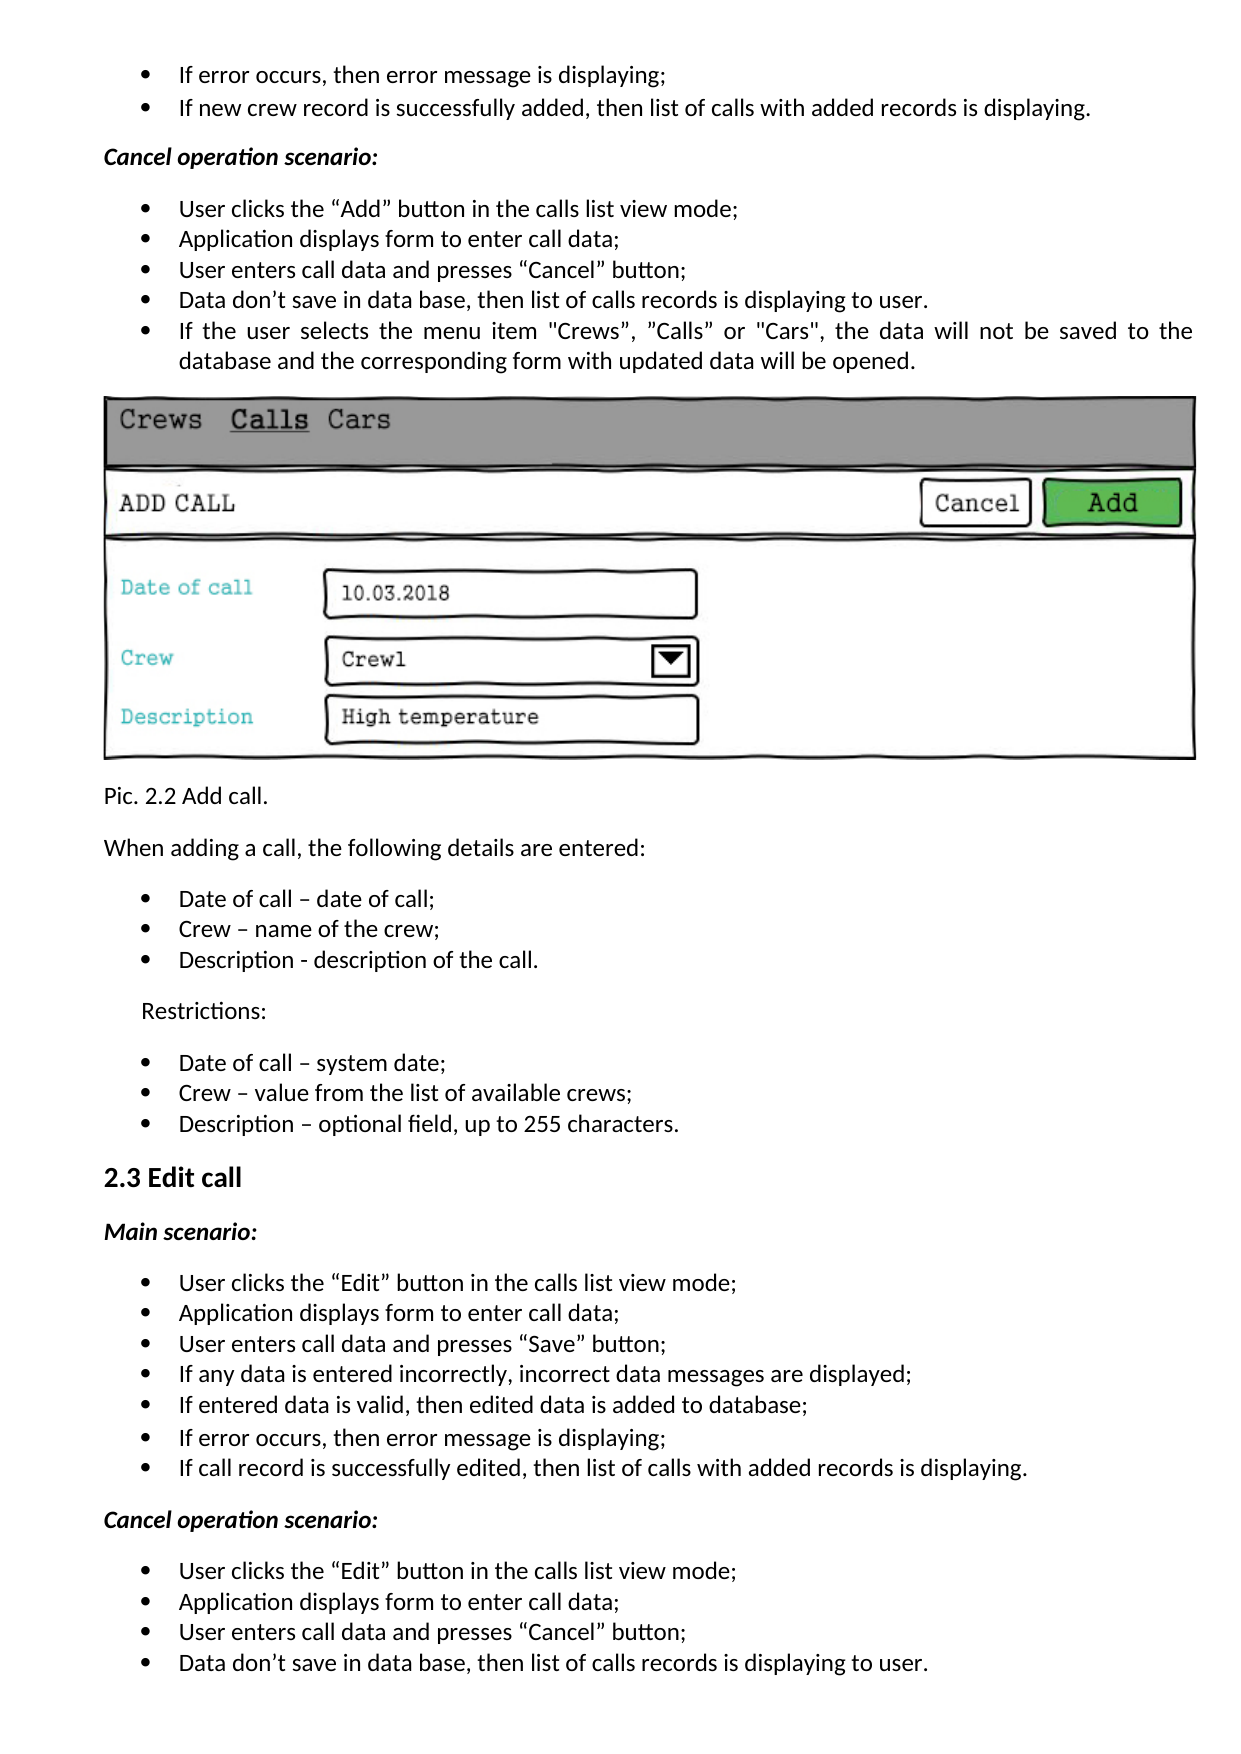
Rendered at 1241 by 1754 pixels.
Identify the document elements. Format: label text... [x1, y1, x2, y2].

list Date of call – date of call; [141, 883, 1196, 914]
list If entered data is valid, then edited data is added to database; [141, 1389, 1196, 1420]
list User enters call data and presses “Save” button; [141, 1328, 1196, 1359]
list If any data is entered incorrectly, incorrect data messages are displayed; [141, 1359, 1196, 1389]
list User enters call data and presses “Cancel” button; [141, 1616, 1196, 1647]
list Data don’t save in data base, then list of calls records is displaying to user. [141, 284, 1196, 315]
list User clicks the “Add” button in the calls list view mode; [141, 193, 1196, 223]
list If error occurs, then error message is displaying; [141, 59, 1196, 89]
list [141, 223, 1196, 254]
list Application displays form to enter call data; [141, 1586, 1196, 1616]
list Description - description of the call. [141, 944, 1196, 975]
list Data don’t save in data base, then list of calls records is displaying to user. [141, 1647, 1196, 1677]
list If call record is successfully edited, then list of calls with added records is displaying. [141, 1453, 1196, 1483]
list User enters call data and presses “Cancel” button; [141, 254, 1196, 284]
text Cancel operation scenario: [103, 1504, 1196, 1534]
text Cancel operation scenario: [103, 142, 1196, 172]
text 2.3 Edit call [103, 1159, 1196, 1195]
text Restrictions: [141, 996, 1196, 1026]
list Date of call – system date; [141, 1047, 1196, 1077]
list If the user selects the menu item "Crews”, ”Calls” or "Cars", the data will not be saved to the database and the corresponding form with updated data will be opened. [141, 315, 1196, 376]
list Crew – name of the crew; [141, 914, 1196, 944]
text Pic. 2.2 Add call. [103, 780, 1196, 811]
list Description – optional field, up to 255 characters. [141, 1108, 1196, 1138]
list If new crew record is successfully added, then list of calls with added records is displaying. [141, 92, 1196, 122]
list User clicks the “Edit” button in the calls list view mode; [141, 1555, 1196, 1586]
list Crew – value from the list of available crews; [141, 1077, 1196, 1108]
list If error occurs, then error message is displaying; [141, 1422, 1196, 1453]
picture [103, 396, 1197, 760]
text Main scenario: [103, 1216, 1196, 1246]
list User clicks the “Edit” button in the calls list view mode; [141, 1267, 1196, 1298]
text When adding a call, the following details are entered: [103, 832, 1196, 862]
list Application displays form to enter call data; [141, 1298, 1196, 1328]
